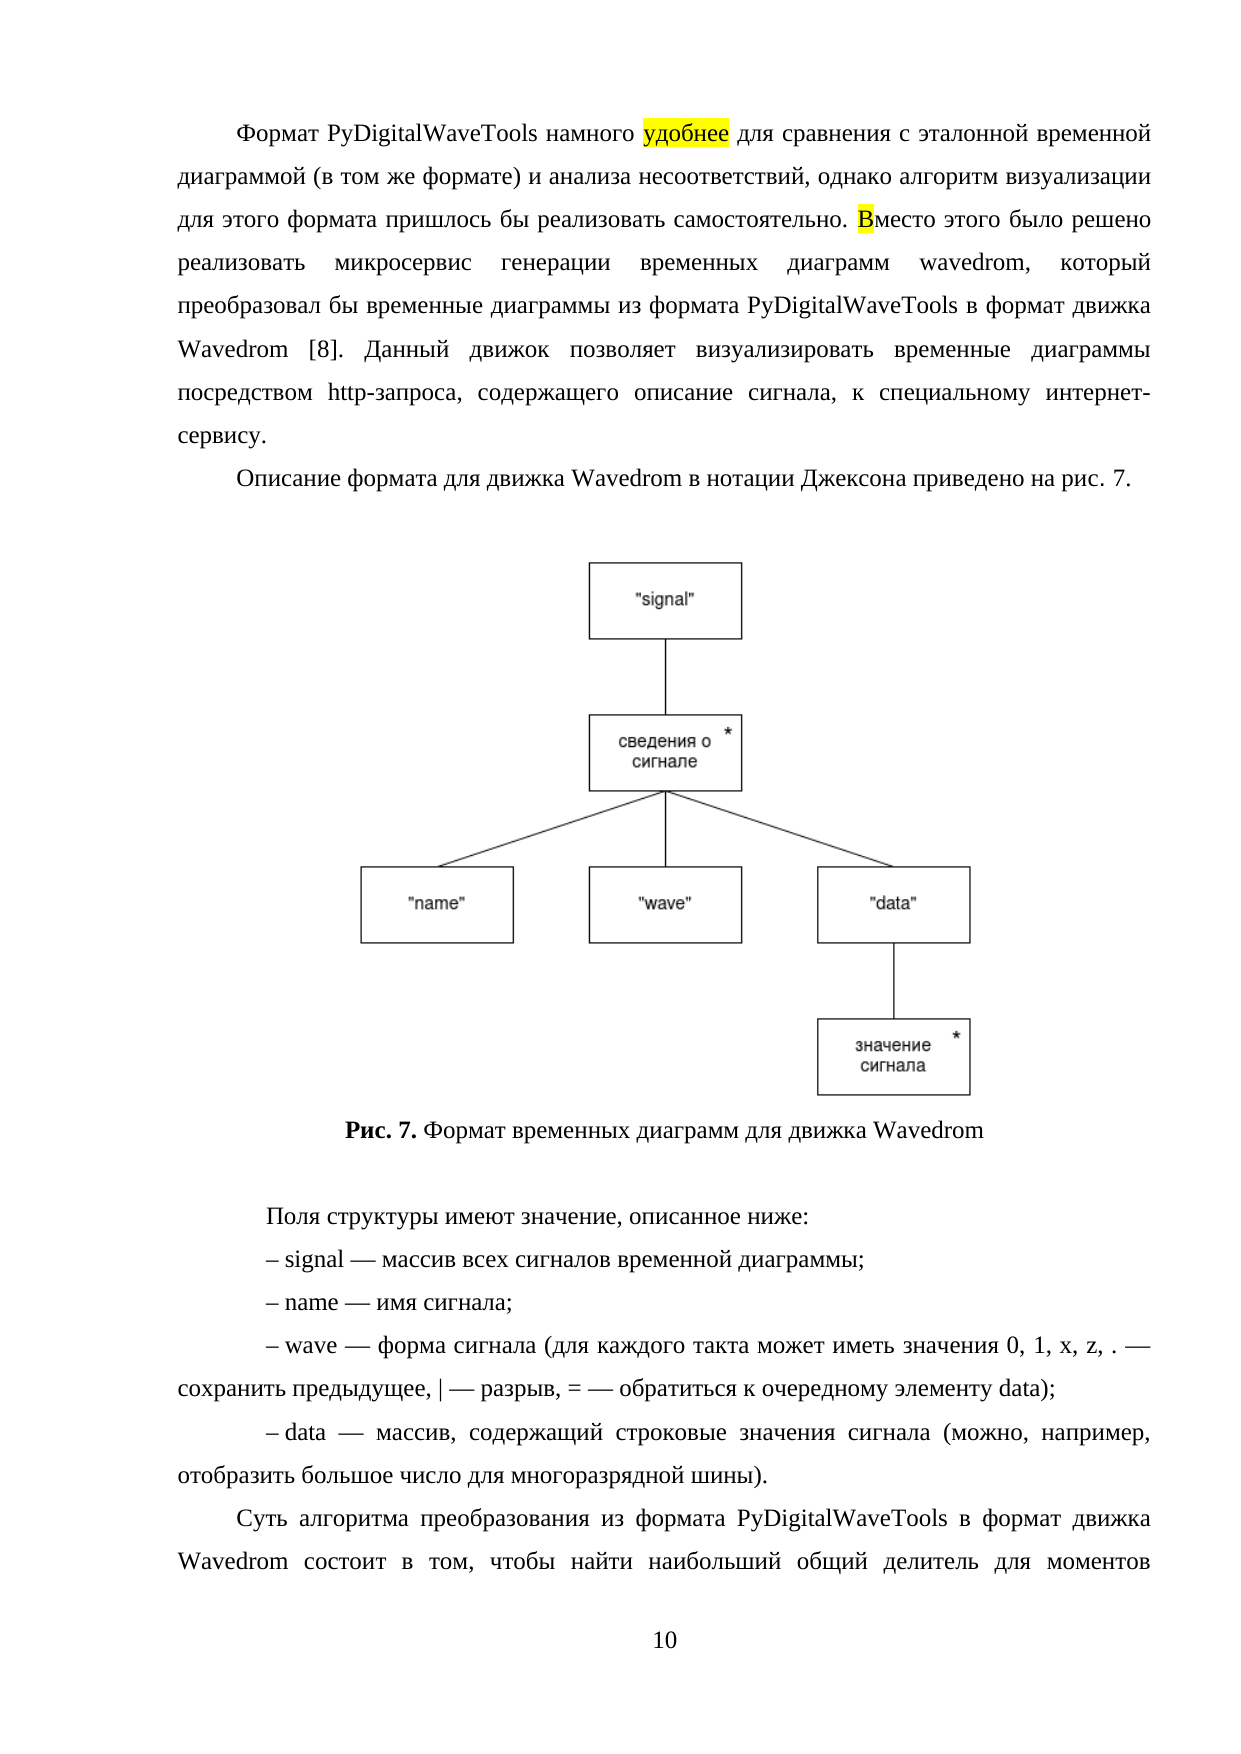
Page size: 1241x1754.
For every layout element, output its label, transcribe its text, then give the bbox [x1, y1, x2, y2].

text – data — массив, содержащий строковые значения сигнала (можно, например, отобразить большое число для многоразрядной шины). [177, 1417, 1152, 1488]
text Поля структуры имеют значение, описанное ниже: [177, 1201, 1152, 1230]
text – signal — массив всех сигналов временной диаграммы; [177, 1244, 1152, 1273]
text – name — имя сигнала; [177, 1287, 1152, 1316]
picture [342, 549, 987, 1102]
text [177, 1503, 1152, 1575]
text – wave — форма сигнала (для каждого такта может иметь значения 0, 1, x, z, . — сохранить предыдущее, | — разрыв, = — обратиться к очередному элементу data); [177, 1330, 1152, 1402]
text Рис. 7. Формат временных диаграмм для движка Wavedrom [177, 1115, 1152, 1143]
text Описание формата для движка Wavedrom в нотации Джексона приведено на рис. 7. [177, 463, 1152, 492]
text Формат PyDigitalWaveTools намного удобнее для сравнения с эталонной временной диаграммой (в том же формате) и анализа несоответствий, однако алгоритм визуализации для этого формата пришлось бы реализовать самостоятельно. Вместо этого было решено реализовать микросервис генерации временных диаграмм wavedrom, который преобразовал бы временные диаграммы из формата PyDigitalWaveTools в формат движка Wavedrom [8]. Данный движок позволяет визуализировать временные диаграммы посредством http-запроса, содержащего описание сигнала, к специальному интернет-сервису. [177, 118, 1152, 449]
